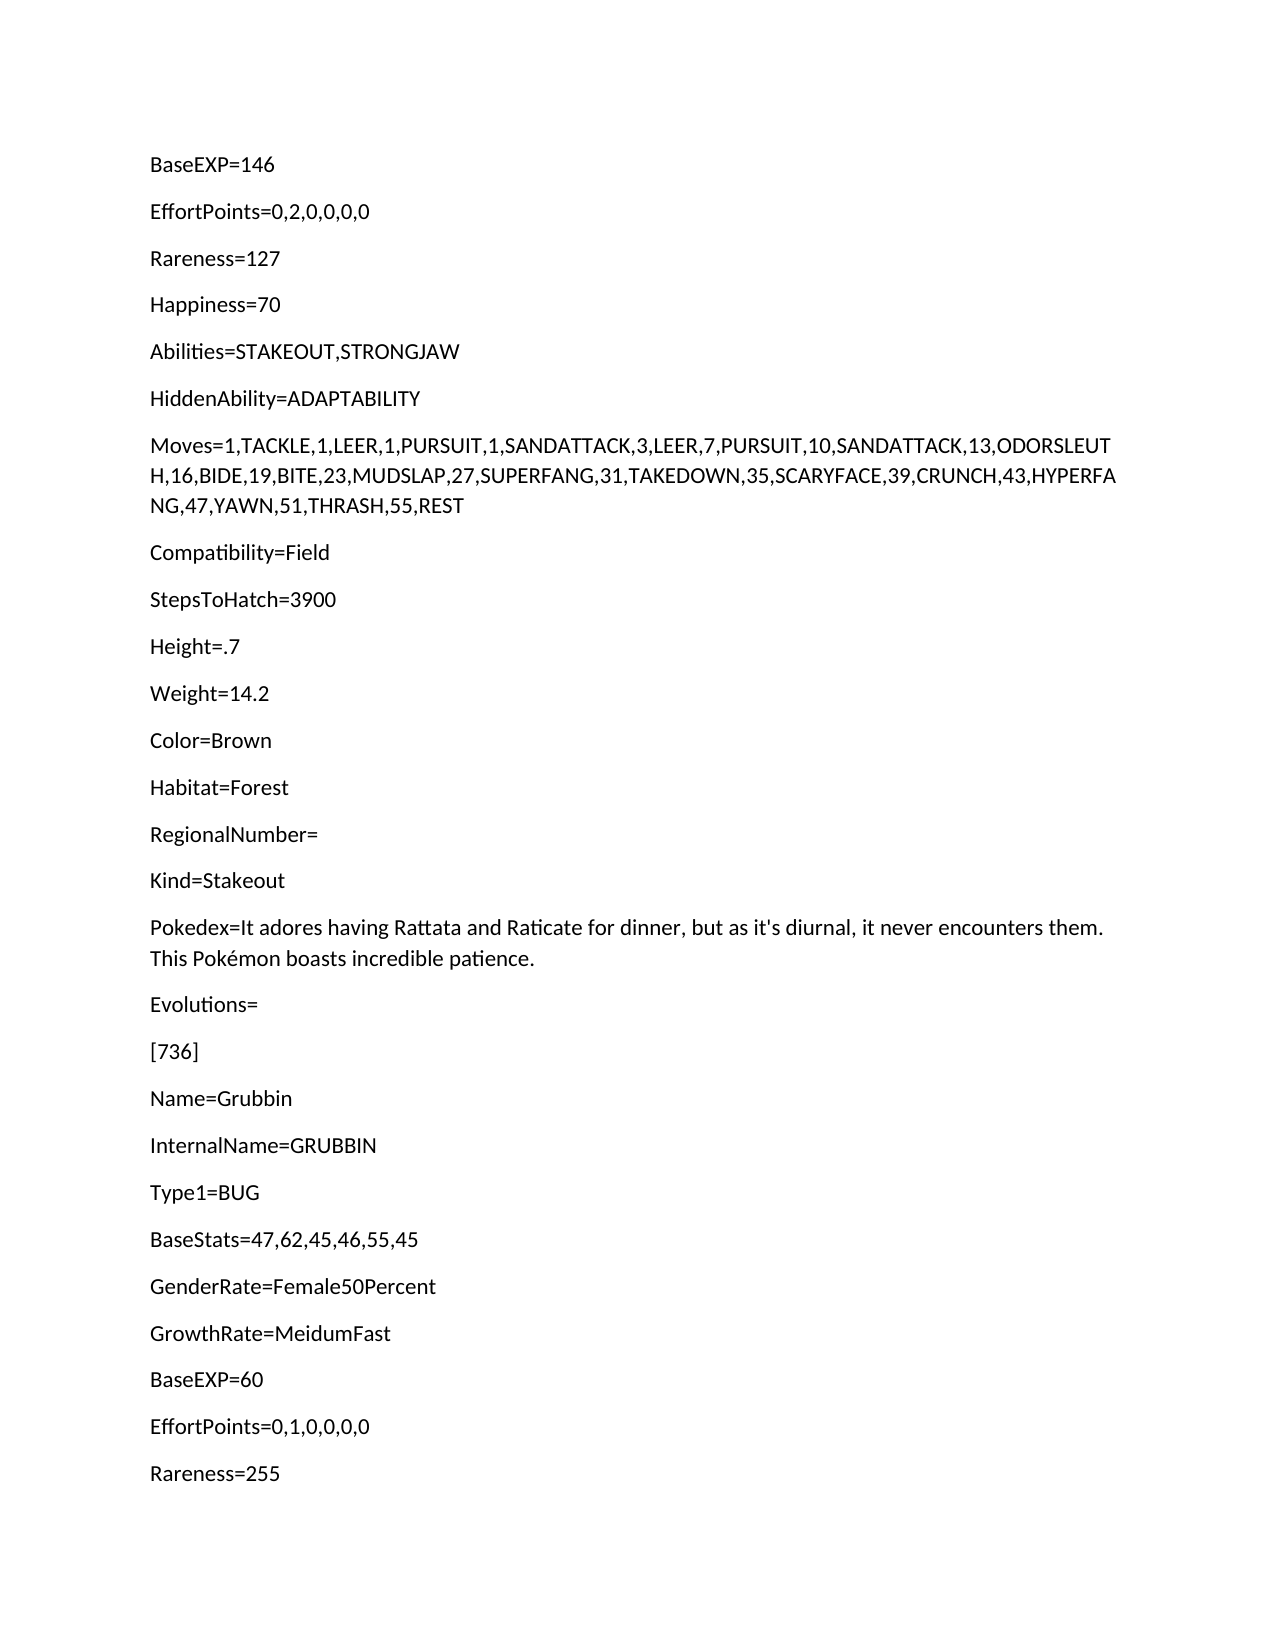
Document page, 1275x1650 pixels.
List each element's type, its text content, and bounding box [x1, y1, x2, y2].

text Habitat=Forest [150, 773, 1125, 801]
text StepsToHatch=3900 [150, 585, 1125, 613]
text Happiness=70 [150, 291, 1125, 319]
text BaseEXP=60 [150, 1366, 1125, 1394]
text Color=Brown [150, 726, 1125, 754]
text Evolutions= [150, 991, 1125, 1019]
text GenderRate=Female50Percent [150, 1272, 1125, 1300]
text BaseEXP=146 [150, 150, 1125, 178]
text Compatibility=Field [150, 538, 1125, 567]
text Height=.7 [150, 632, 1125, 660]
text Rareness=255 [150, 1459, 1125, 1487]
text RegionalNumber= [150, 820, 1125, 848]
text Rareness=127 [150, 244, 1125, 272]
text Kind=Stakeout [150, 867, 1125, 895]
text [736] [150, 1037, 1125, 1066]
text Weight=14.2 [150, 679, 1125, 707]
text EffortPoints=0,2,0,0,0,0 [150, 197, 1125, 225]
text HiddenAbility=ADAPTABILITY [150, 384, 1125, 412]
text BaseStats=47,62,45,46,55,45 [150, 1225, 1125, 1253]
text InternalName=GRUBBIN [150, 1131, 1125, 1159]
text Abilities=STAKEOUT,STRONGJAW [150, 337, 1125, 366]
text GrowthRate=MeidumFast [150, 1319, 1125, 1347]
text Moves=1,TACKLE,1,LEER,1,PURSUIT,1,SANDATTACK,3,LEER,7,PURSUIT,10,SANDATTACK,13,ODORSLEUTH,16,BIDE,19,BITE,23,MUDSLAP,27,SUPERFANG,31,TAKEDOWN,35,SCARYFACE,39,CRUNCH,43,HYPERFANG,47,YAWN,51,THRASH,55,REST [150, 431, 1125, 520]
text Pokedex=It adores having Rattata and Raticate for dinner, but as it's diurnal, it never encounters them. This Pokémon boasts incredible patience. [150, 913, 1125, 972]
text Type1=BUG [150, 1178, 1125, 1206]
text EffortPoints=0,1,0,0,0,0 [150, 1412, 1125, 1441]
text Name=Grubbin [150, 1084, 1125, 1112]
